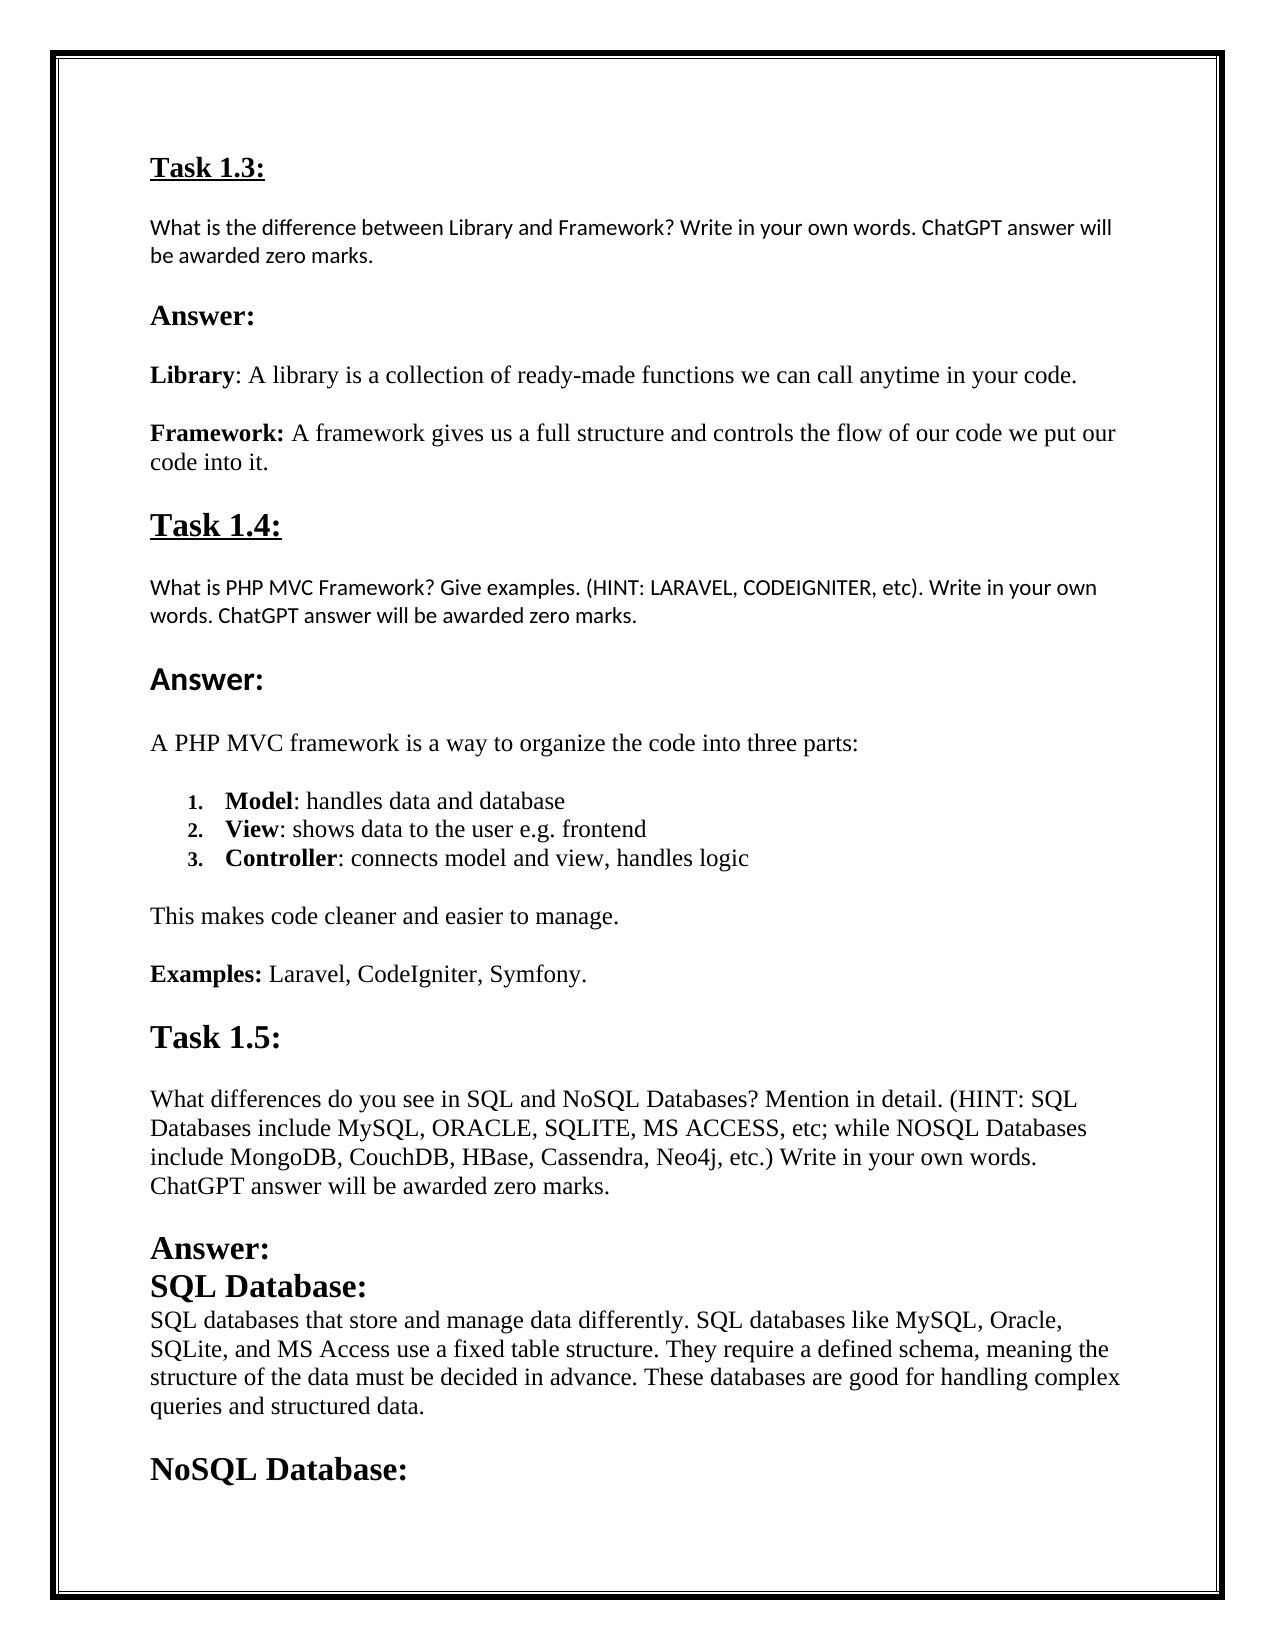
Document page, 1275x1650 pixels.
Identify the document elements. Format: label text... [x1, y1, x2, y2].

text Answer: [150, 658, 1125, 699]
text Answer: [150, 298, 1125, 331]
text Task 1.5: [150, 1017, 1125, 1055]
text Examples: Laravel, CodeIgniter, Symfony. [150, 959, 1125, 988]
text Framework: A framework gives us a full structure and controls the flow of our code we put our code into it. [150, 418, 1125, 476]
text Task 1.3: [150, 150, 1125, 183]
text Task 1.4: [150, 505, 1125, 543]
text Library: A library is a collection of ready-made functions we can call anytime in your code. [150, 361, 1125, 389]
text This makes code cleaner and easier to manage. [150, 901, 1125, 930]
list Model: handles data and database [187, 786, 1125, 814]
text A PHP MVC framework is a way to organize the code into three parts: [150, 728, 1125, 757]
text What differences do you see in SQL and NoSQL Databases? Mention in detail. (HINT: SQL Databases include MySQL, ORACLE, SQLITE, MS ACCESS, etc; while NOSQL Databases include MongoDB, CouchDB, HBase, Cassendra, Neo4j, etc.) Write in your own words. ChatGPT answer will be awarded zero marks. Answer: SQL Database: SQL databases that store and manage data differently. SQL databases like MySQL, Oracle, SQLite, and MS Access use a fixed table structure. They require a defined schema, meaning the structure of the data must be decided in advance. These databases are good for handling complex queries and structured data. [150, 1084, 1125, 1420]
list Controller: connects model and view, handles logic [187, 843, 1125, 872]
text What is the difference between Library and Framework? Write in your own words. ChatGPT answer will be awarded zero marks. [150, 213, 1125, 269]
text What is PHP MVC Framework? Give examples. (HINT: LARAVEL, CODEIGNITER, etc). Write in your own words. ChatGPT answer will be awarded zero marks. [150, 573, 1125, 629]
text NoSQL Database: [150, 1449, 1125, 1487]
list View: shows data to the user e.g. frontend [187, 814, 1125, 843]
